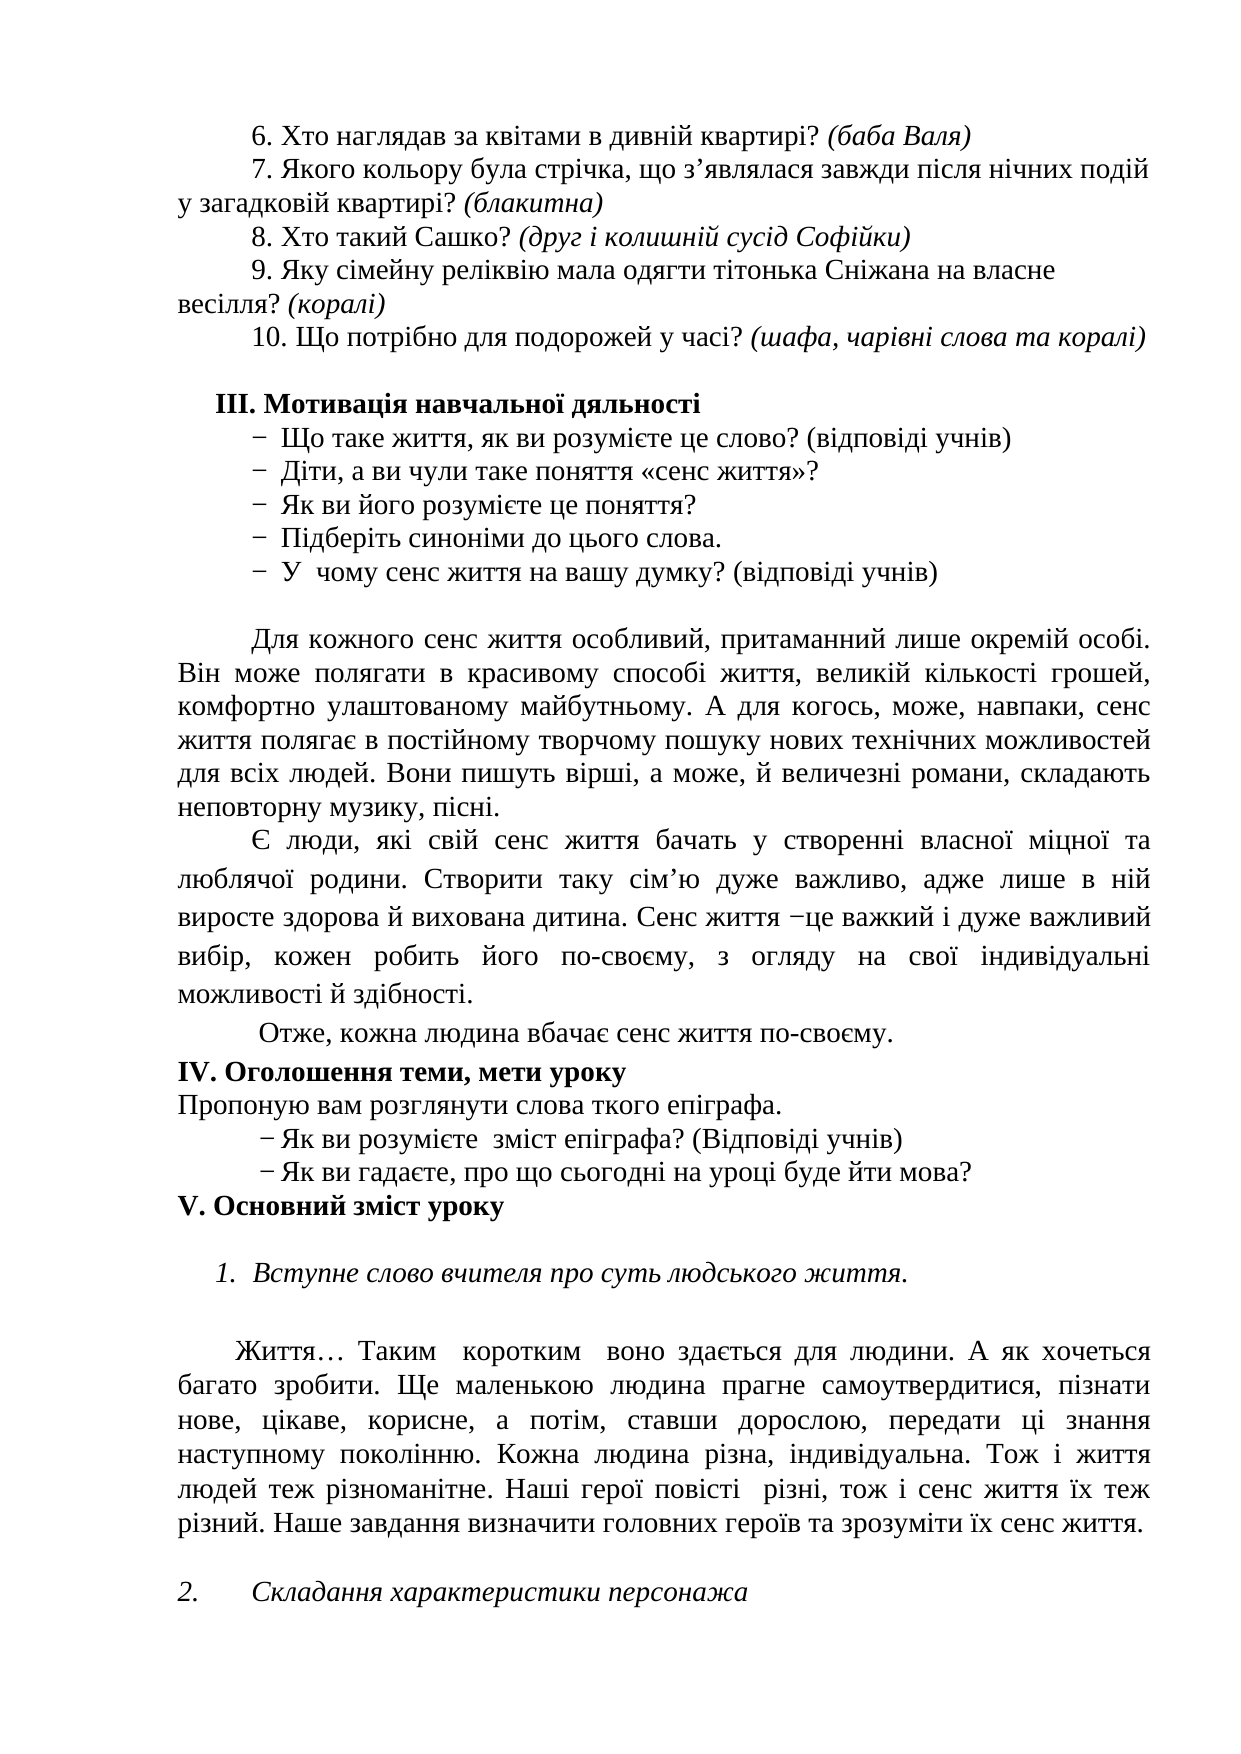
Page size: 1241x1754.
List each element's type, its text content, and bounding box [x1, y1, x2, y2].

list Як ви гадаєте, про що сьогодні на уроці буде йти мова? [252, 1154, 1152, 1188]
list Як ви його розумієте це поняття? [251, 487, 1152, 521]
list У чому сенс життя на вашу думку? (відповіді учнів) [251, 554, 1152, 588]
text V. Основний зміст уроку [177, 1188, 1152, 1221]
list Яку сімейну реліквію мала одягти тітонька Сніжана на власне весілля? (коралі) [177, 252, 1152, 319]
list ІV. Оголошення теми, мети уроку [177, 1054, 1152, 1087]
text Отже, кожна людина вбачає сенс життя по-своєму. [177, 1015, 1152, 1049]
list Діти, а ви чули таке поняття «сенс життя»? [251, 453, 1152, 487]
list Вступне слово вчителя про суть людського життя. [215, 1255, 1152, 1288]
text Для кожного сенс життя особливий, притаманний лише окремій особі. Він може полягати в красивому способі життя, великій кількості грошей, комфортно улаштованому майбутньому. А для когось, може, навпаки, сенс життя полягає в постійному творчому пошуку нових технічних можливостей для всіх людей. Вони пишуть вірші, а може, й величезні романи, складають неповторну музику, пісні. [177, 621, 1152, 822]
text ІІІ. Мотивація навчальної дяльності [215, 386, 1152, 420]
list Підберіть синоніми до цього слова. [251, 521, 1152, 554]
list Якого кольору була стрічка, що з’являлася завжди після нічних подій у загадковій квартирі? (блакитна) [177, 152, 1152, 219]
list Що потрібно для подорожей у часі? (шафа, чарівні слова та коралі) [177, 319, 1152, 353]
text Життя… Таким коротким воно здається для людини. А як хочеться багато зробити. Ще маленькою людина прагне самоутвердитися, пізнати нове, цікаве, корисне, а потім, ставши дорослою, передати ці знання наступному поколінню. Кожна людина різна, індивідуальна. Тож і життя людей теж різноманітне. Наші герої повісті різні, тож і сенс життя їх теж різний. Наше завдання визначити головних героїв та зрозуміти їх сенс життя. [177, 1333, 1152, 1539]
list Хто такий Сашко? (друг і колишній сусід Софійки) [177, 219, 1152, 252]
list Складання характеристики персонажа [177, 1574, 1152, 1608]
text Є люди, які свій сенс життя бачать у створенні власної міцної та люблячої родини. Створити таку сім’ю дуже важливо, адже лише в ній виросте здорова й вихована дитина. Сенс життя −це важкий і дуже важливий вибір, кожен робить його по-своєму, з огляду на свої індивідуальні можливості й здібності. [177, 822, 1152, 1010]
list Хто наглядав за квітами в дивній квартирі? (баба Валя) [177, 118, 1152, 152]
list Пропоную вам розглянути слова ткого епіграфа. [177, 1087, 1152, 1121]
list Що таке життя, як ви розумієте це слово? (відповіді учнів) [251, 420, 1152, 453]
list Як ви розумієте зміст епіграфа? (Відповіді учнів) [252, 1121, 1152, 1154]
